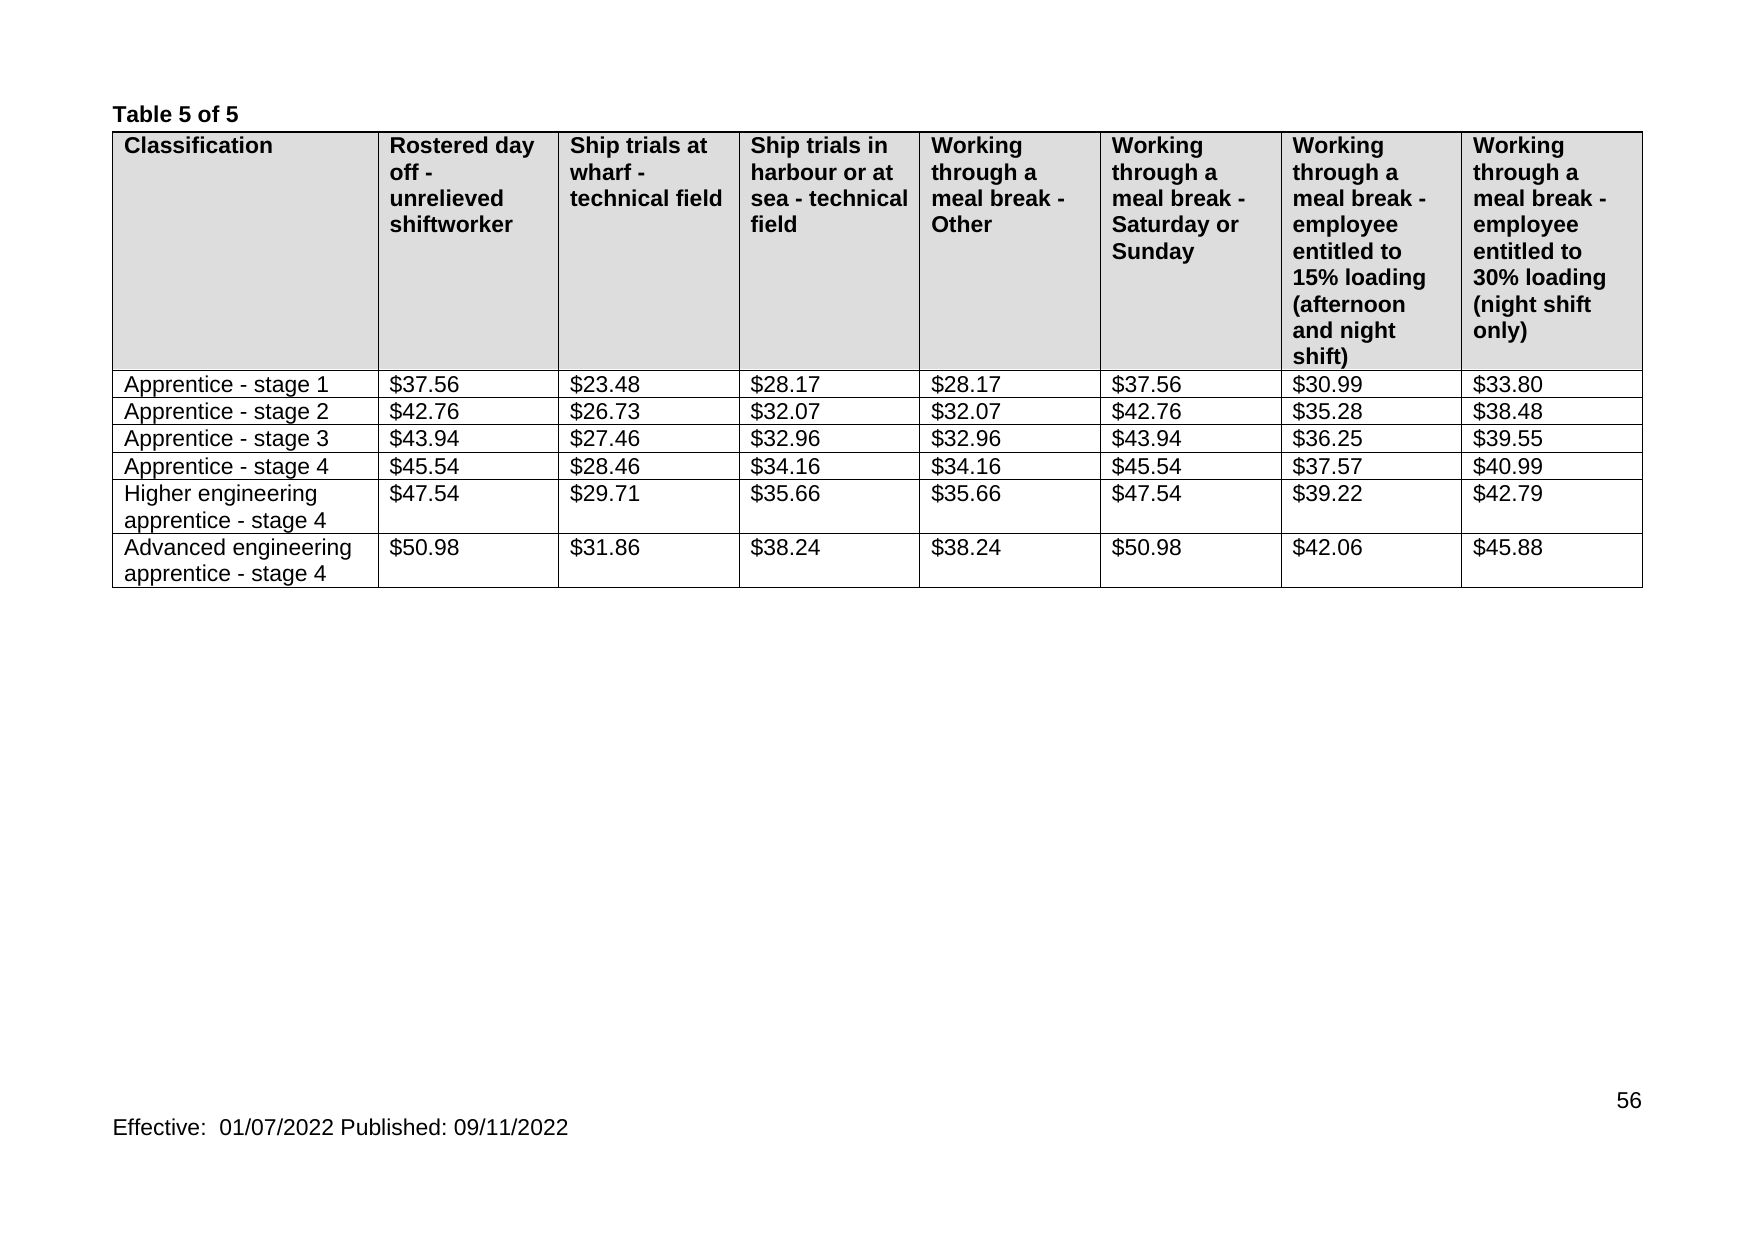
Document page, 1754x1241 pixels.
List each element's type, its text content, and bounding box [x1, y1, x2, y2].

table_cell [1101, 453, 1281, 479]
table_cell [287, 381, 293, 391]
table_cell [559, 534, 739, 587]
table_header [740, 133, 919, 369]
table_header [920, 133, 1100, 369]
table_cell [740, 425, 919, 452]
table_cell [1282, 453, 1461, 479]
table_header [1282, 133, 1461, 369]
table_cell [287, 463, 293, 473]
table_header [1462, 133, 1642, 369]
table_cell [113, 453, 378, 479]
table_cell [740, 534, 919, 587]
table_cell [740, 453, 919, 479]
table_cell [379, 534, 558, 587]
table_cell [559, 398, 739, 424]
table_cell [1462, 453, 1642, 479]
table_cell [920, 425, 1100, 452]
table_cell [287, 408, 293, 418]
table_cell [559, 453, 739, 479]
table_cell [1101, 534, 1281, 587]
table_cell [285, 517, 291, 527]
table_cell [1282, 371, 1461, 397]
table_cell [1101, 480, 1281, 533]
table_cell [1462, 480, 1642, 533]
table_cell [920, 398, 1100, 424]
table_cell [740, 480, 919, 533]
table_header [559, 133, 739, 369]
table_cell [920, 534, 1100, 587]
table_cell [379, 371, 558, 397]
text Table 5 of 5 [112, 101, 1642, 127]
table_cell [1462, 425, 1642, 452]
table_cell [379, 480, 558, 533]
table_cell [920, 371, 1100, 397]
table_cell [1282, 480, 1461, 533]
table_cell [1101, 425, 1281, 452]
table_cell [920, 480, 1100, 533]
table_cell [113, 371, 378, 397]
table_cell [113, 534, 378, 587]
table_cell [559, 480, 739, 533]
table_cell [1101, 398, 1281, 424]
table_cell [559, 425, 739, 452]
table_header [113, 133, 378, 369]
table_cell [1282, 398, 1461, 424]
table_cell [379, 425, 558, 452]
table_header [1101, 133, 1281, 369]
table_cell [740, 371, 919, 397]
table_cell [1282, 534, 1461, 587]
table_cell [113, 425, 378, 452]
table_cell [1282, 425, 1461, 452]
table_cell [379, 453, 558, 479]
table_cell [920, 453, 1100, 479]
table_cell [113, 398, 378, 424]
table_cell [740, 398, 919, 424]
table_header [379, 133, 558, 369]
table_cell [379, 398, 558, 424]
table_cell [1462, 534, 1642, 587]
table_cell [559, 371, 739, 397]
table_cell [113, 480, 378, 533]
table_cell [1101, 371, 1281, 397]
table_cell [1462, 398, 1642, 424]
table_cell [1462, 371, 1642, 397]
